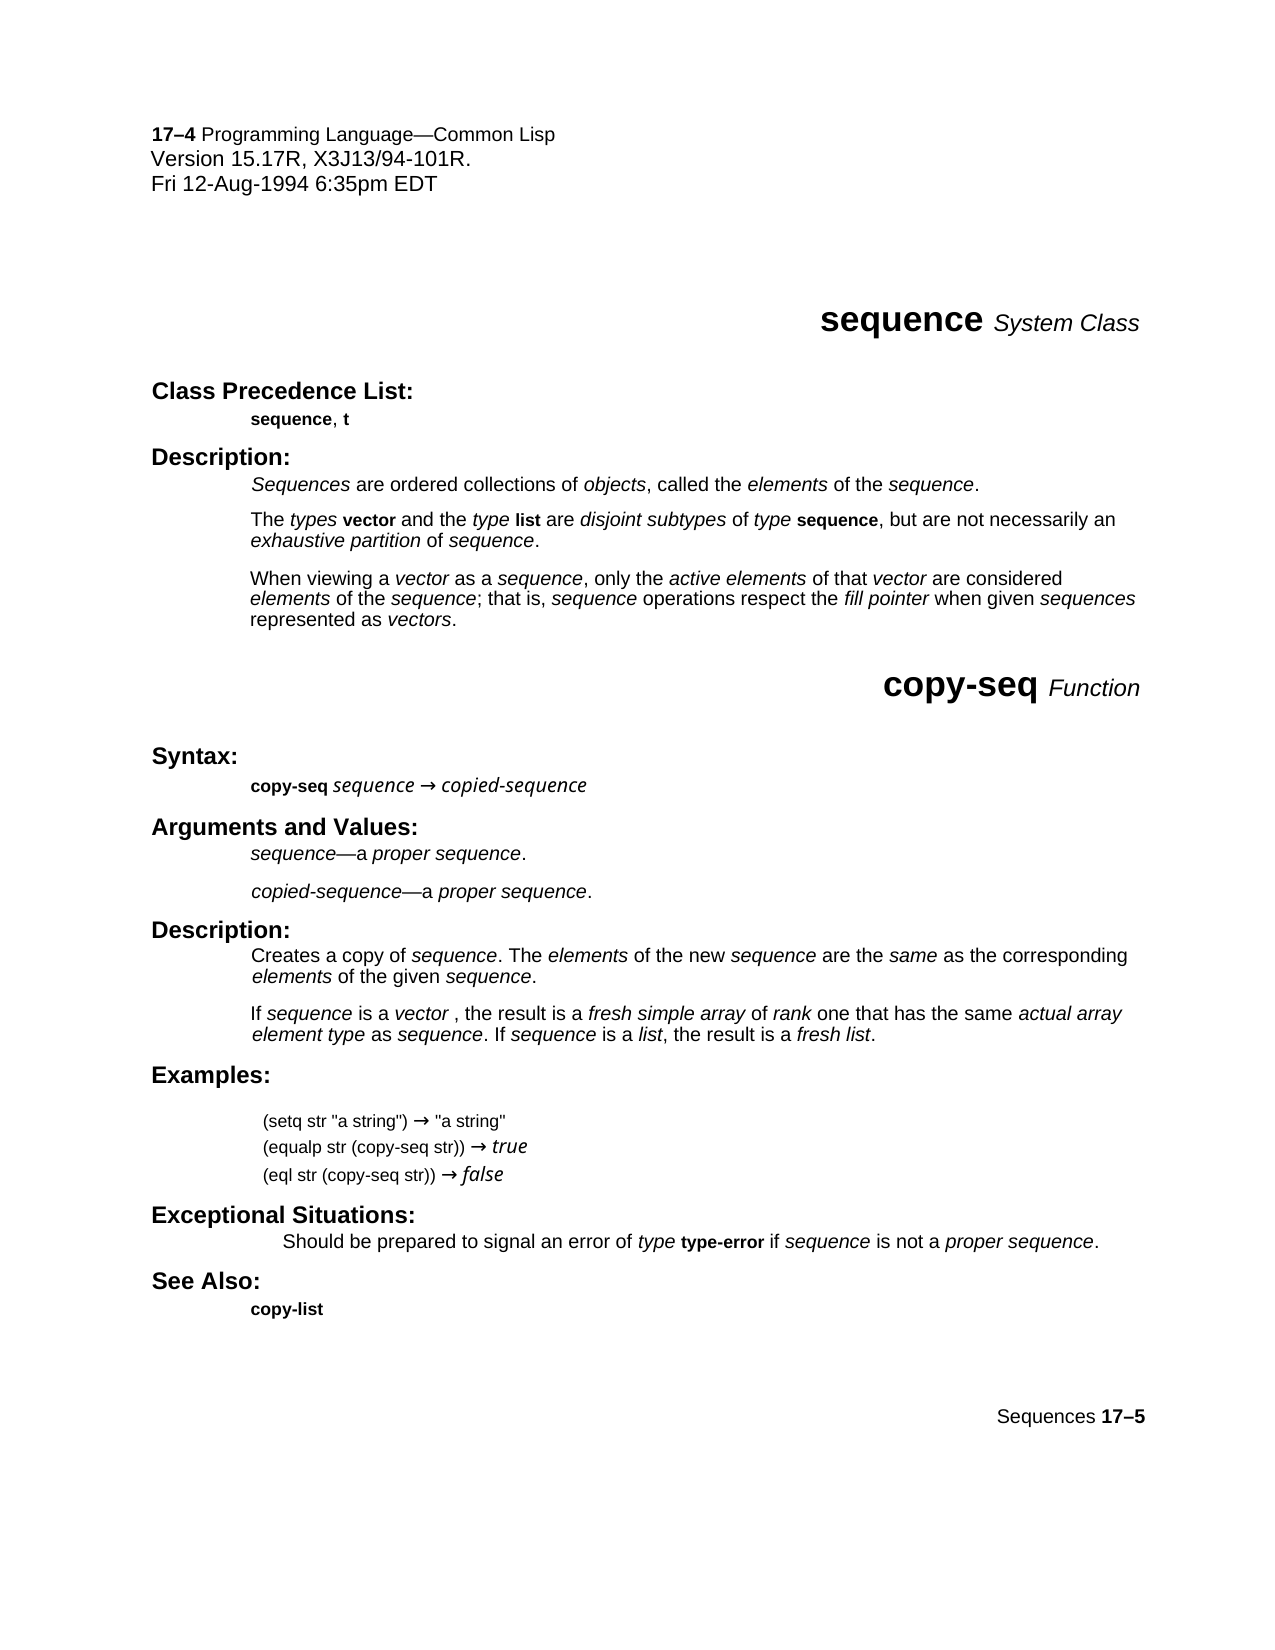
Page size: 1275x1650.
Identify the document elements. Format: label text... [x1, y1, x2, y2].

text copy-list [250, 1298, 1148, 1319]
text 17–4 Programming Language—Common Lisp [152, 123, 1148, 146]
text Creates a copy of sequence. The elements of the new sequence are the same as the corresponding elements of the given sequence. [251, 946, 1141, 987]
text Exceptional Situations: [151, 1201, 1148, 1228]
text Sequences are ordered collections of objects, called the elements of the sequence. [251, 473, 1148, 495]
text Class Precedence List: [152, 377, 1148, 404]
text When viewing a vector as a sequence, only the active elements of that vector are considered elements of the sequence; that is, sequence operations respect the fill pointer when given sequences represented as vectors. [250, 568, 1147, 631]
text Fri 12-Aug-1994 6:35pm EDT [151, 171, 1148, 196]
text Description: [151, 443, 1148, 471]
text Sequences 17–5 [150, 1405, 1145, 1428]
text copy-seq sequence → copied-sequence [250, 772, 1148, 799]
text Examples: [151, 1061, 1148, 1089]
text sequence System Class [150, 298, 1139, 339]
text The types vector and the type list are disjoint subtypes of type sequence, but are not necessarily an exhaustive partition of sequence. [250, 510, 1139, 552]
text Version 15.17R, X3J13/94-101R. [150, 146, 1148, 171]
text Syntax: [152, 742, 1148, 770]
text Should be prepared to signal an error of type type-error if sequence is not a proper sequence. [150, 1230, 1099, 1253]
text sequence—a proper sequence. [250, 842, 1148, 865]
text See Also: [152, 1267, 1148, 1294]
text copied-sequence—a proper sequence. [251, 880, 1148, 903]
text Description: [151, 916, 1148, 944]
text copy-seq Function [150, 663, 1140, 704]
text Arguments and Values: [151, 813, 1148, 840]
text (eql str (copy-seq str)) → false [263, 1160, 1148, 1187]
text If sequence is a vector , the result is a fresh simple array of rank one that has the same actual array element type as sequence. If sequence is a list, the result is a fresh list. [250, 1004, 1147, 1046]
text sequence, t [250, 407, 1148, 429]
text (equalp str (copy-seq str)) → true [263, 1133, 1148, 1160]
text (setq str "a string") → "a string" [263, 1106, 1148, 1133]
